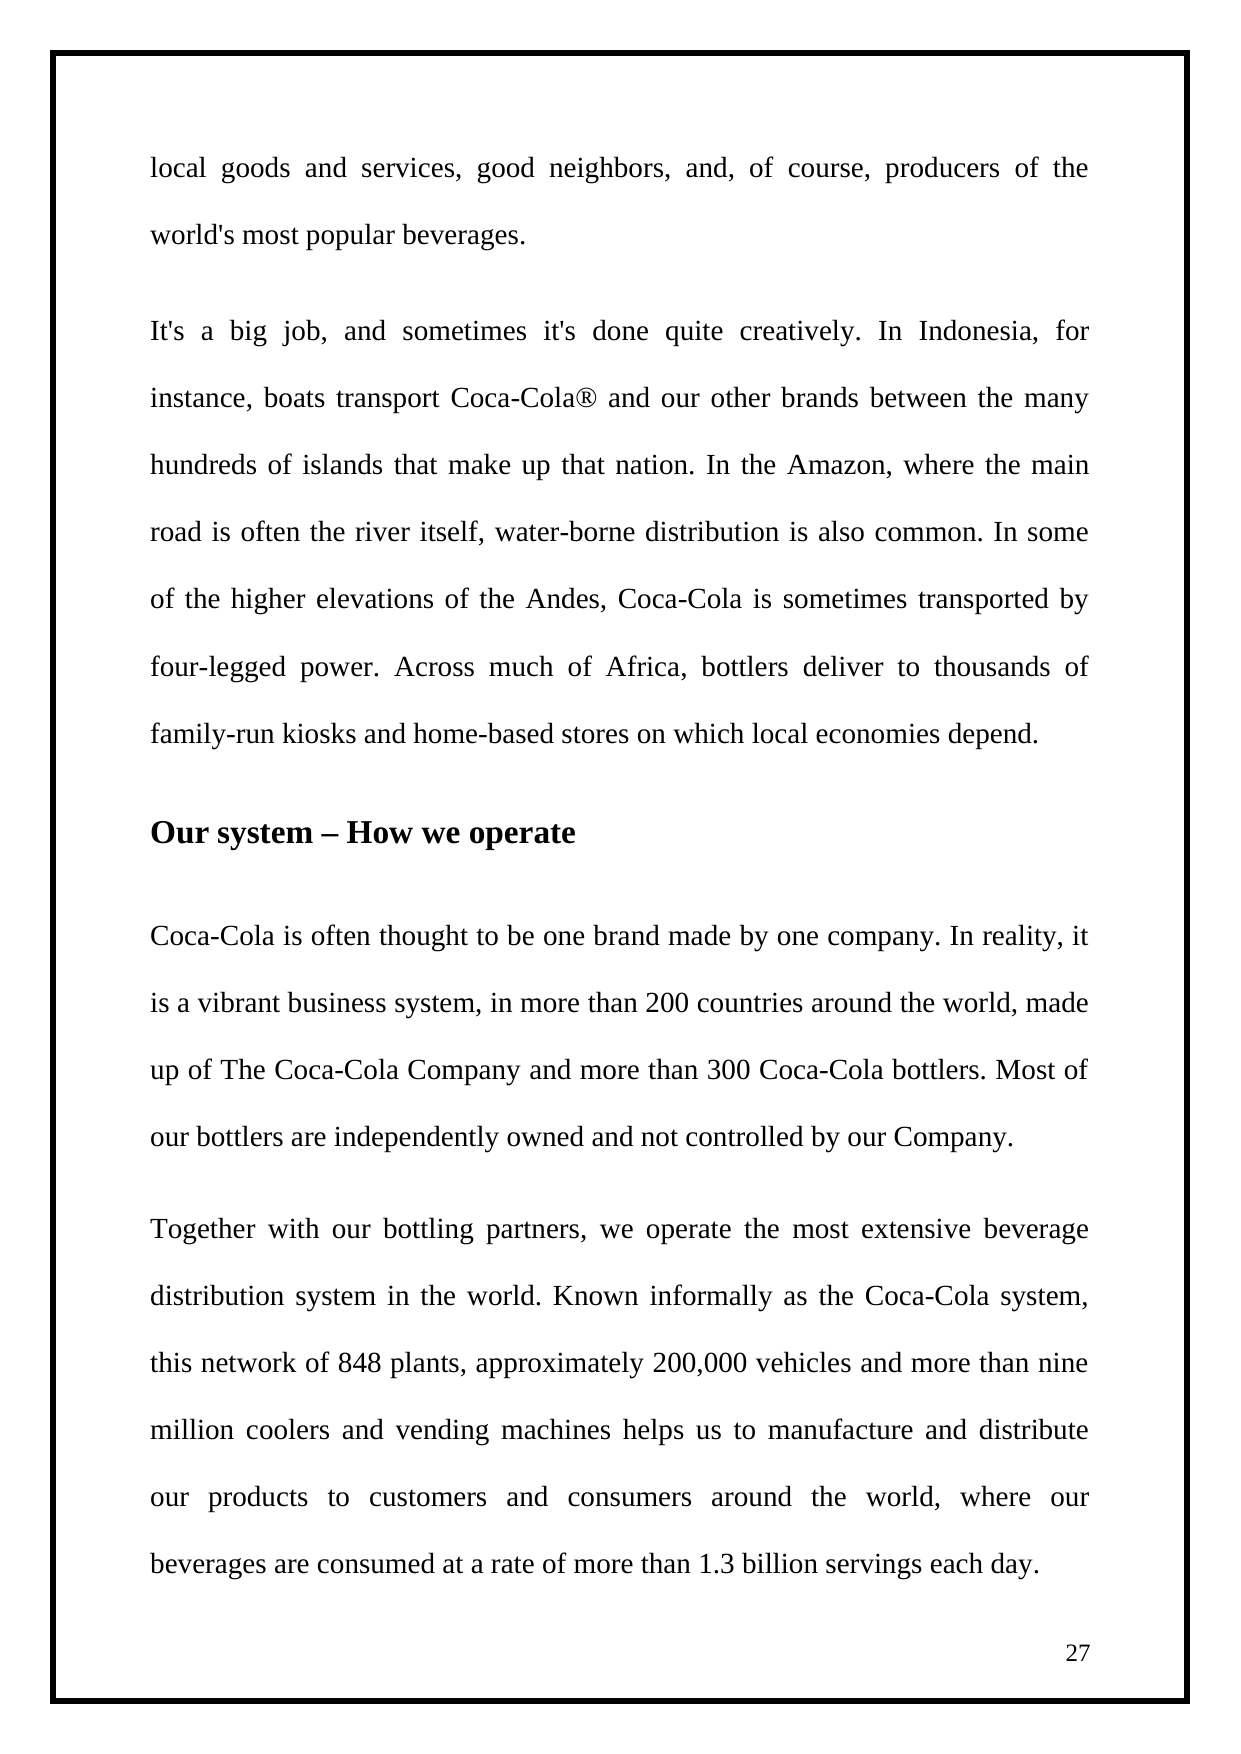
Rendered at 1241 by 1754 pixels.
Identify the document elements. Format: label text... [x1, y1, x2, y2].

text Together with our bottling partners, we operate the most extensive beverage distribution system in the world. Known informally as the Coca-Cola system, this network of 848 plants, approximately 200,000 vehicles and more than nine million coolers and vending machines helps us to manufacture and distribute our products to customers and consumers around the world, where our beverages are consumed at a rate of more than 1.3 billion servings each day. [150, 1211, 1090, 1580]
text It's a big job, and sometimes it's done quite creatively. In Indonesia, for instance, boats transport Coca-Cola® and our other brands between the many hundreds of islands that make up that nation. In the Amazon, where the main road is often the river itself, water-borne distribution is also common. In some of the higher elevations of the Andes, Coca-Cola is sometimes transported by four-legged power. Across much of Africa, bottlers deliver to thousands of family-run kiosks and home-based stores on which local economies depend. [150, 313, 1090, 749]
subtitle Our system – How we operate [150, 812, 1090, 850]
text Coca-Cola is often thought to be one brand made by one company. In reality, it is a vibrant business system, in more than 200 countries around the world, made up of The Coca-Cola Company and more than 300 Coca-Cola bottlers. Most of our bottlers are independently owned and not controlled by our Company. [150, 918, 1090, 1153]
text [150, 150, 1090, 251]
